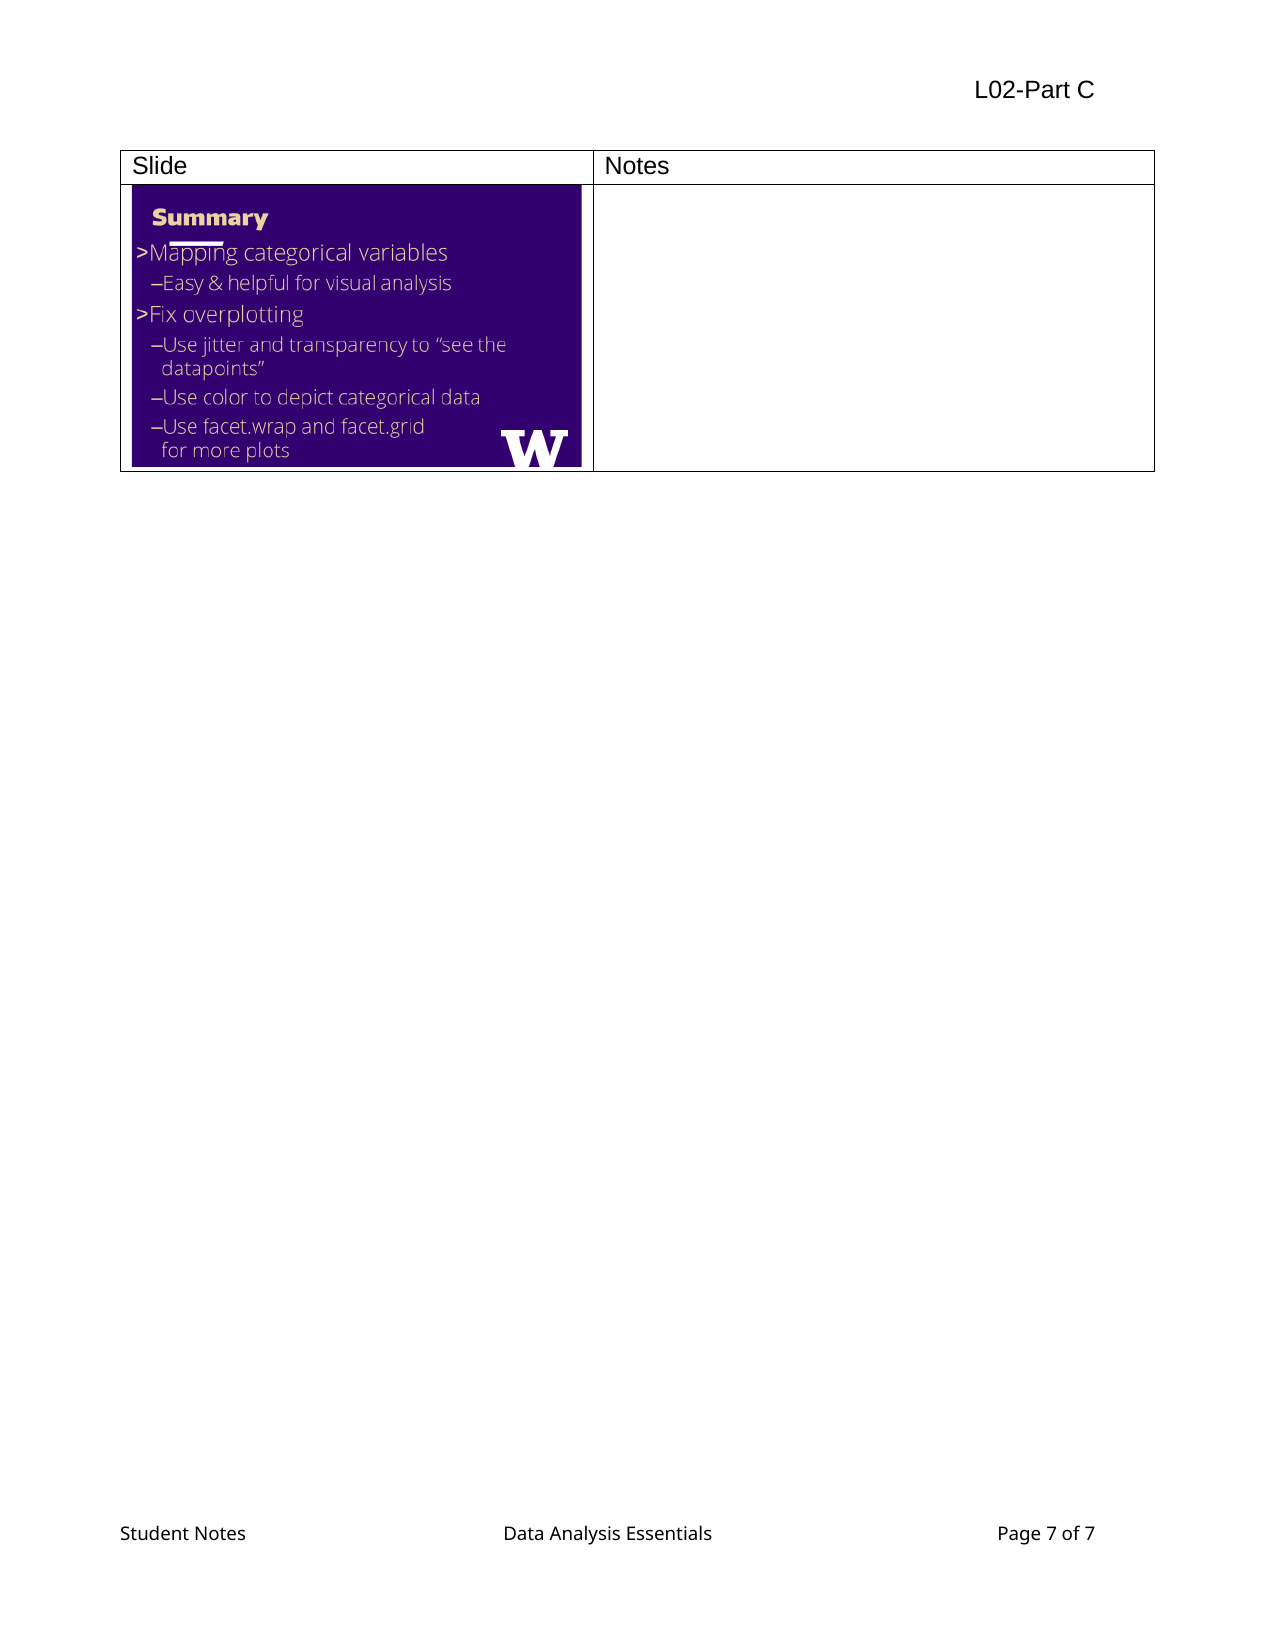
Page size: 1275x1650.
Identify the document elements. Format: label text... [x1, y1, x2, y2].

table_cell [121, 185, 593, 471]
table_header Notes [594, 151, 1154, 184]
table_header Slide [121, 151, 593, 184]
picture [131, 185, 582, 467]
table_cell [594, 185, 1154, 471]
